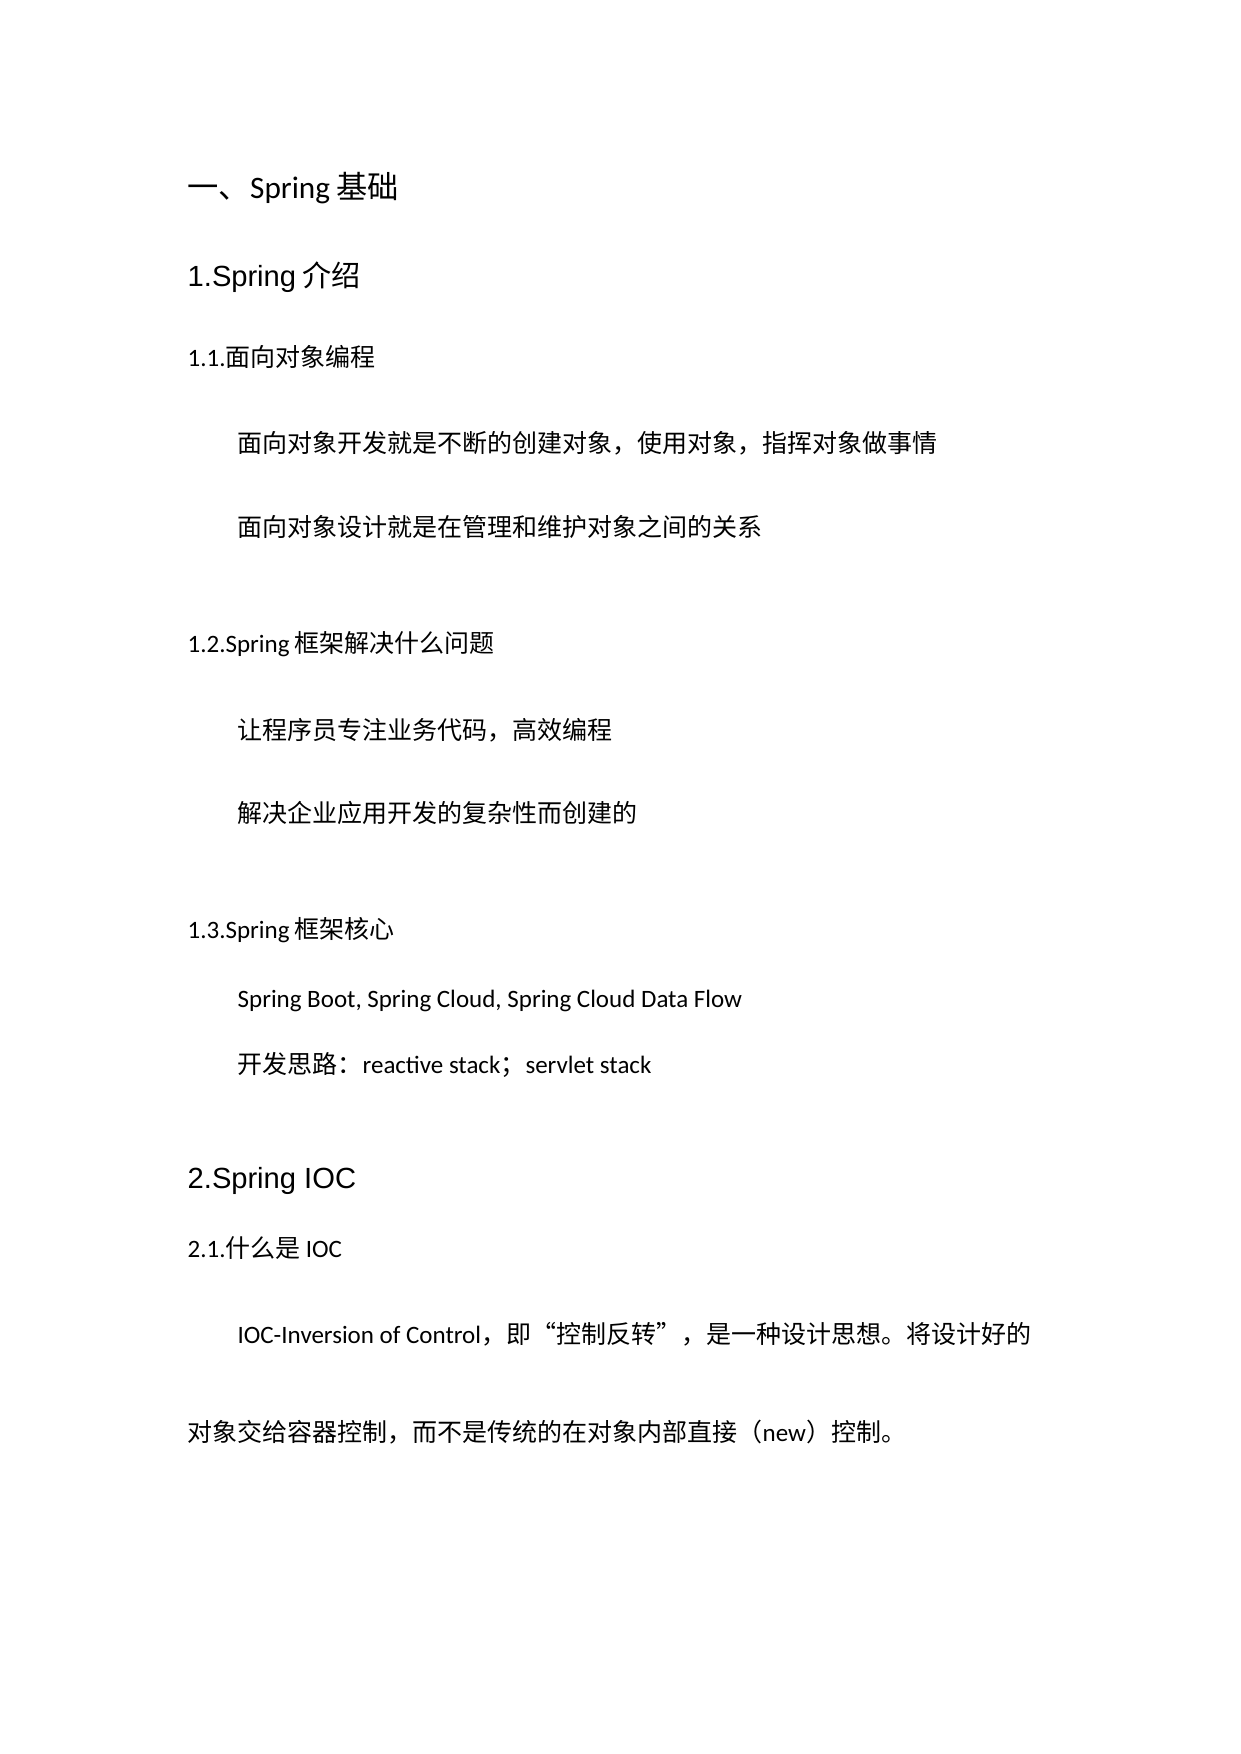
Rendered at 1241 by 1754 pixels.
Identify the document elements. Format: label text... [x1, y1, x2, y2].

subtitle 1.Spring介绍 [187, 252, 1053, 295]
text 面向对象开发就是不断的创建对象，使用对象，指挥对象做事情 [187, 409, 1053, 474]
text 解决企业应用开发的复杂性而创建的 [187, 779, 1053, 844]
subtitle 1.1.面向对象编程 [187, 337, 1053, 373]
text 让程序员专注业务代码，高效编程 [187, 696, 1053, 761]
subtitle 2.1.什么是IOC [187, 1228, 1053, 1264]
subtitle 1.3.Spring框架核心 [187, 910, 1053, 946]
text Spring Boot, Spring Cloud, Spring Cloud Data Flow [187, 982, 1053, 1015]
text 面向对象设计就是在管理和维护对象之间的关系 [187, 493, 1053, 558]
subtitle 1.2.Spring框架解决什么问题 [187, 623, 1053, 660]
text 开发思路：reactive stack；servlet stack [187, 1030, 1053, 1095]
subtitle 一、Spring基础 [187, 162, 1053, 207]
subtitle 2.Spring IOC [187, 1161, 1053, 1194]
text IOC-Inversion of Control，即“控制反转”，是一种设计思想。将设计好的对象交给容器控制，而不是传统的在对象内部直接（new）控制。 [187, 1301, 1053, 1463]
